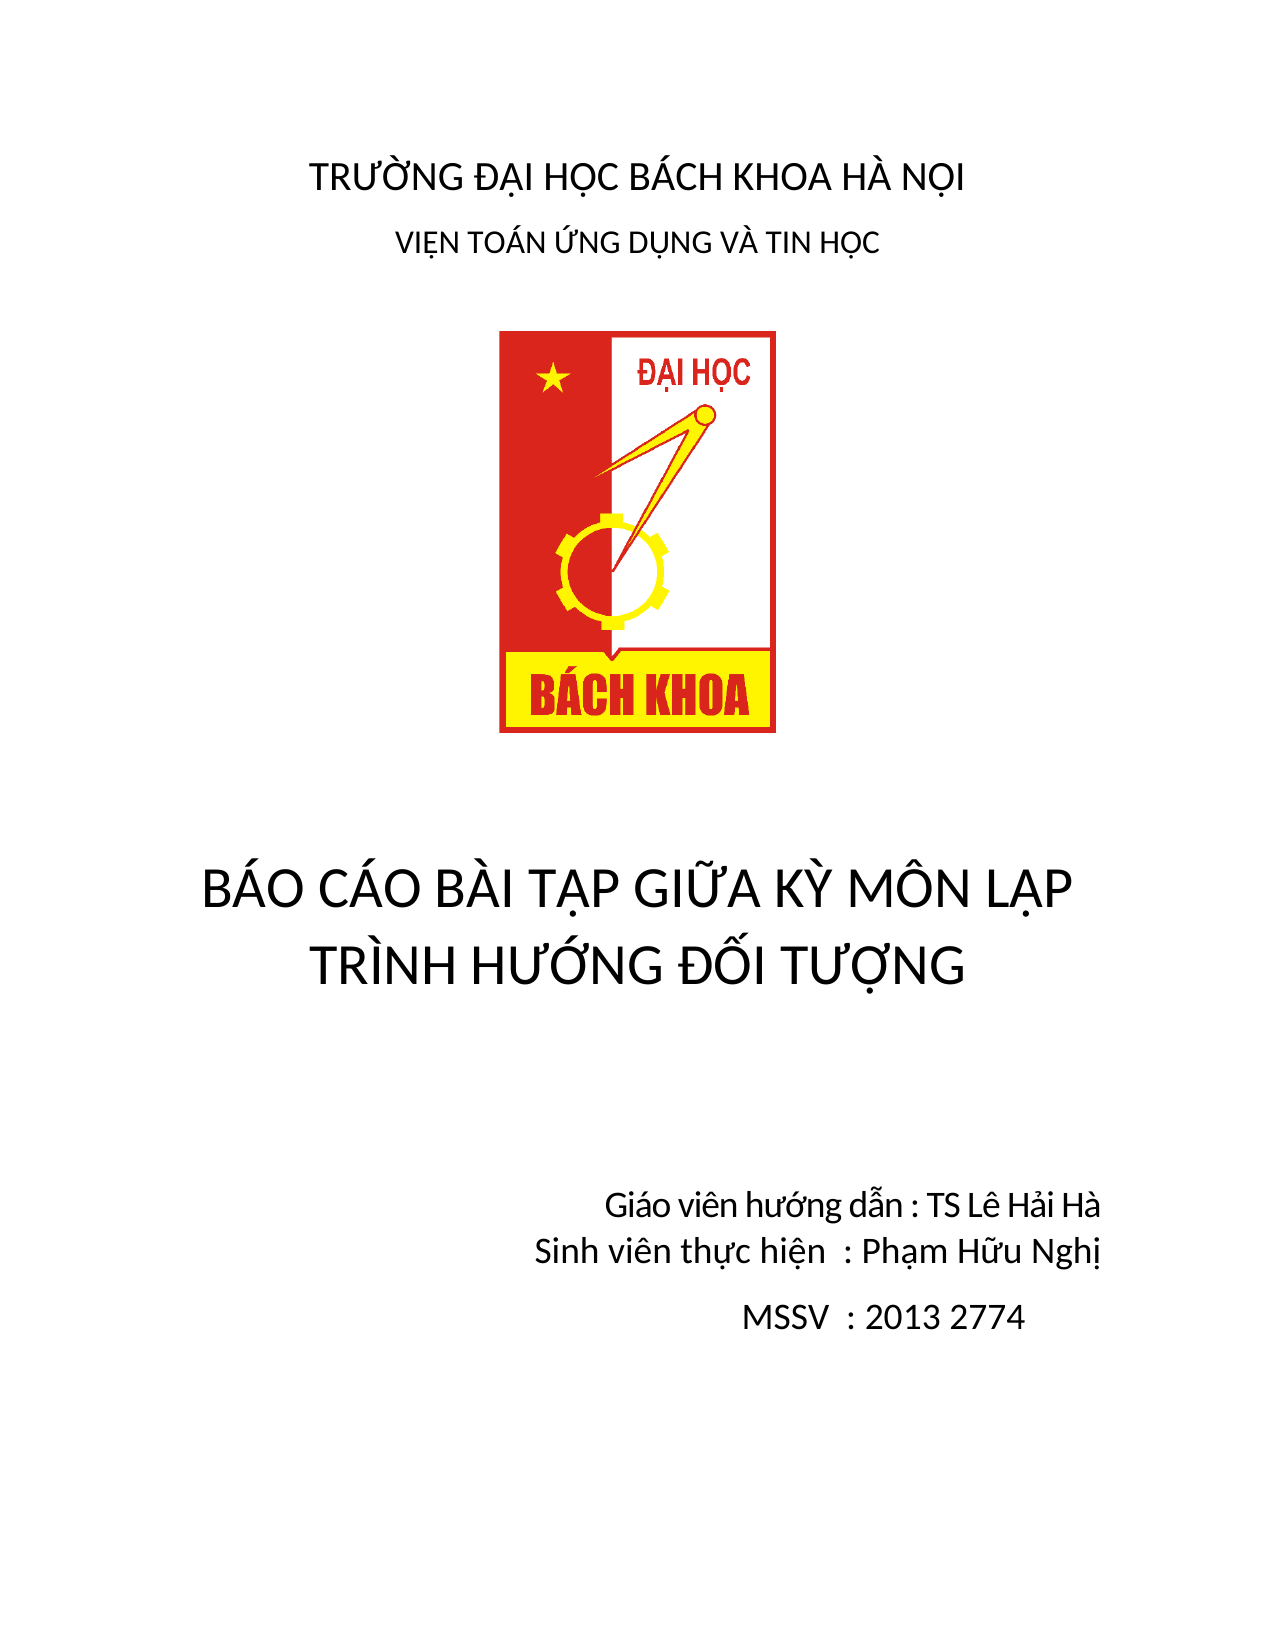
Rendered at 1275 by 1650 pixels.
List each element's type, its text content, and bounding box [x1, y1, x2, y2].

text BÁO CÁO BÀI TẬP GIỮA KỲ MÔN LẬP TRÌNH HƯỚNG ĐỐI TƯỢNG [150, 851, 1125, 999]
text VIỆN TOÁN ỨNG DỤNG VÀ TIN HỌC [150, 222, 1125, 262]
title Giáo viên hướng dẫn : TS Lê Hải Hà [150, 1181, 1125, 1227]
picture [499, 331, 776, 733]
text Sinh viên thực hiện : Phạm Hữu Nghị [150, 1227, 1125, 1273]
text TRƯỜNG ĐẠI HỌC BÁCH KHOA HÀ NỘI [150, 150, 1125, 201]
text MSSV : 2013 2774 [150, 1293, 1125, 1339]
